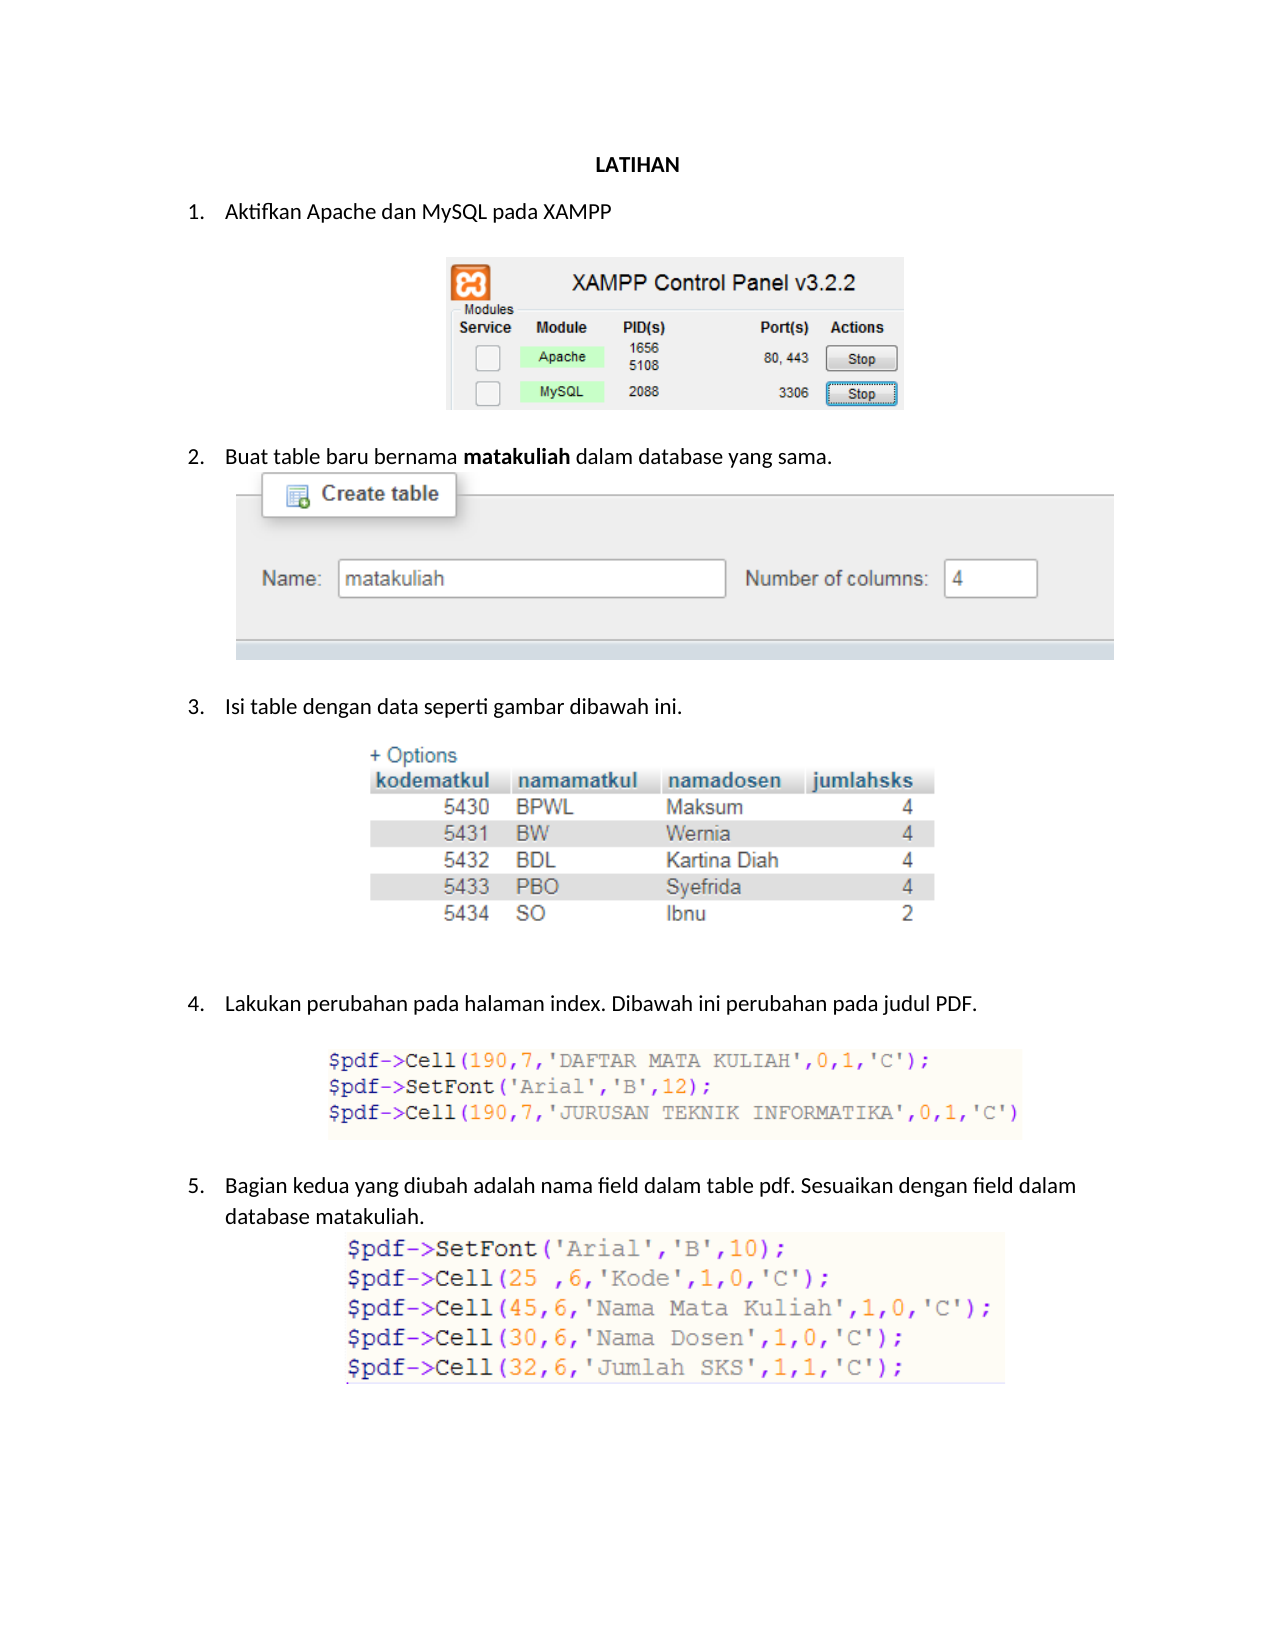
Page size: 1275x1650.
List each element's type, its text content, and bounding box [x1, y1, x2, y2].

picture [344, 1232, 1006, 1384]
picture [327, 1049, 1023, 1140]
list Bagian kedua yang diubah adalah nama field dalam table pdf. Sesuaikan dengan field dalam database matakuliah. [187, 1172, 1125, 1230]
picture [446, 257, 904, 410]
text LATIHAN [150, 150, 1125, 178]
list Isi table dengan data seperti gambar dibawah ini. [187, 692, 1125, 720]
picture [236, 472, 1114, 660]
list Aktifkan Apache dan MySQL pada XAMPP [187, 197, 1125, 225]
picture [370, 722, 980, 957]
list Lakukan perubahan pada halaman index. Dibawah ini perubahan pada judul PDF. [187, 989, 1125, 1017]
list Buat table baru bernama matakuliah dalam database yang sama. [187, 442, 1125, 470]
